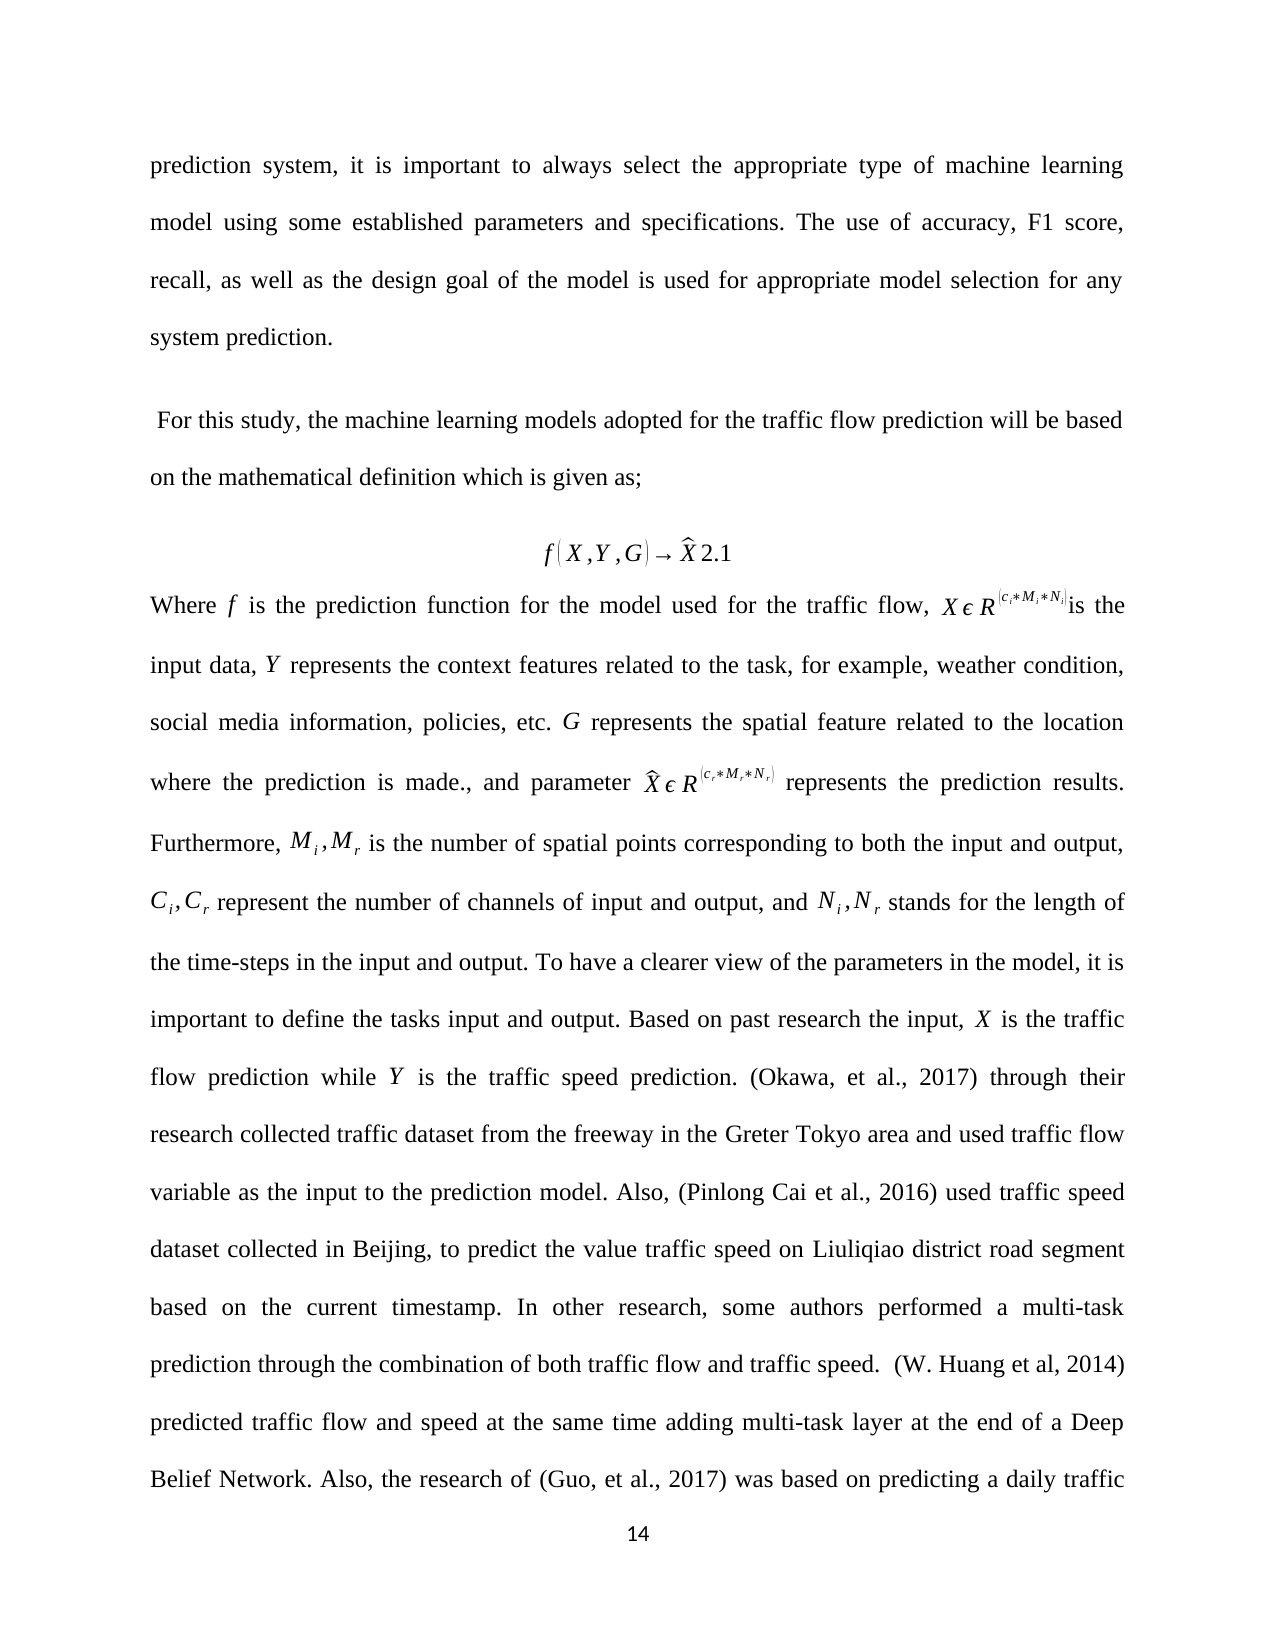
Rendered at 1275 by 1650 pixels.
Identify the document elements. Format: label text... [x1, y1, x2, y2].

text For this study, the machine learning models adopted for the traffic flow prediction will be based on the mathematical definition which is given as; [150, 405, 1125, 491]
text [150, 587, 1125, 1493]
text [150, 150, 1125, 351]
